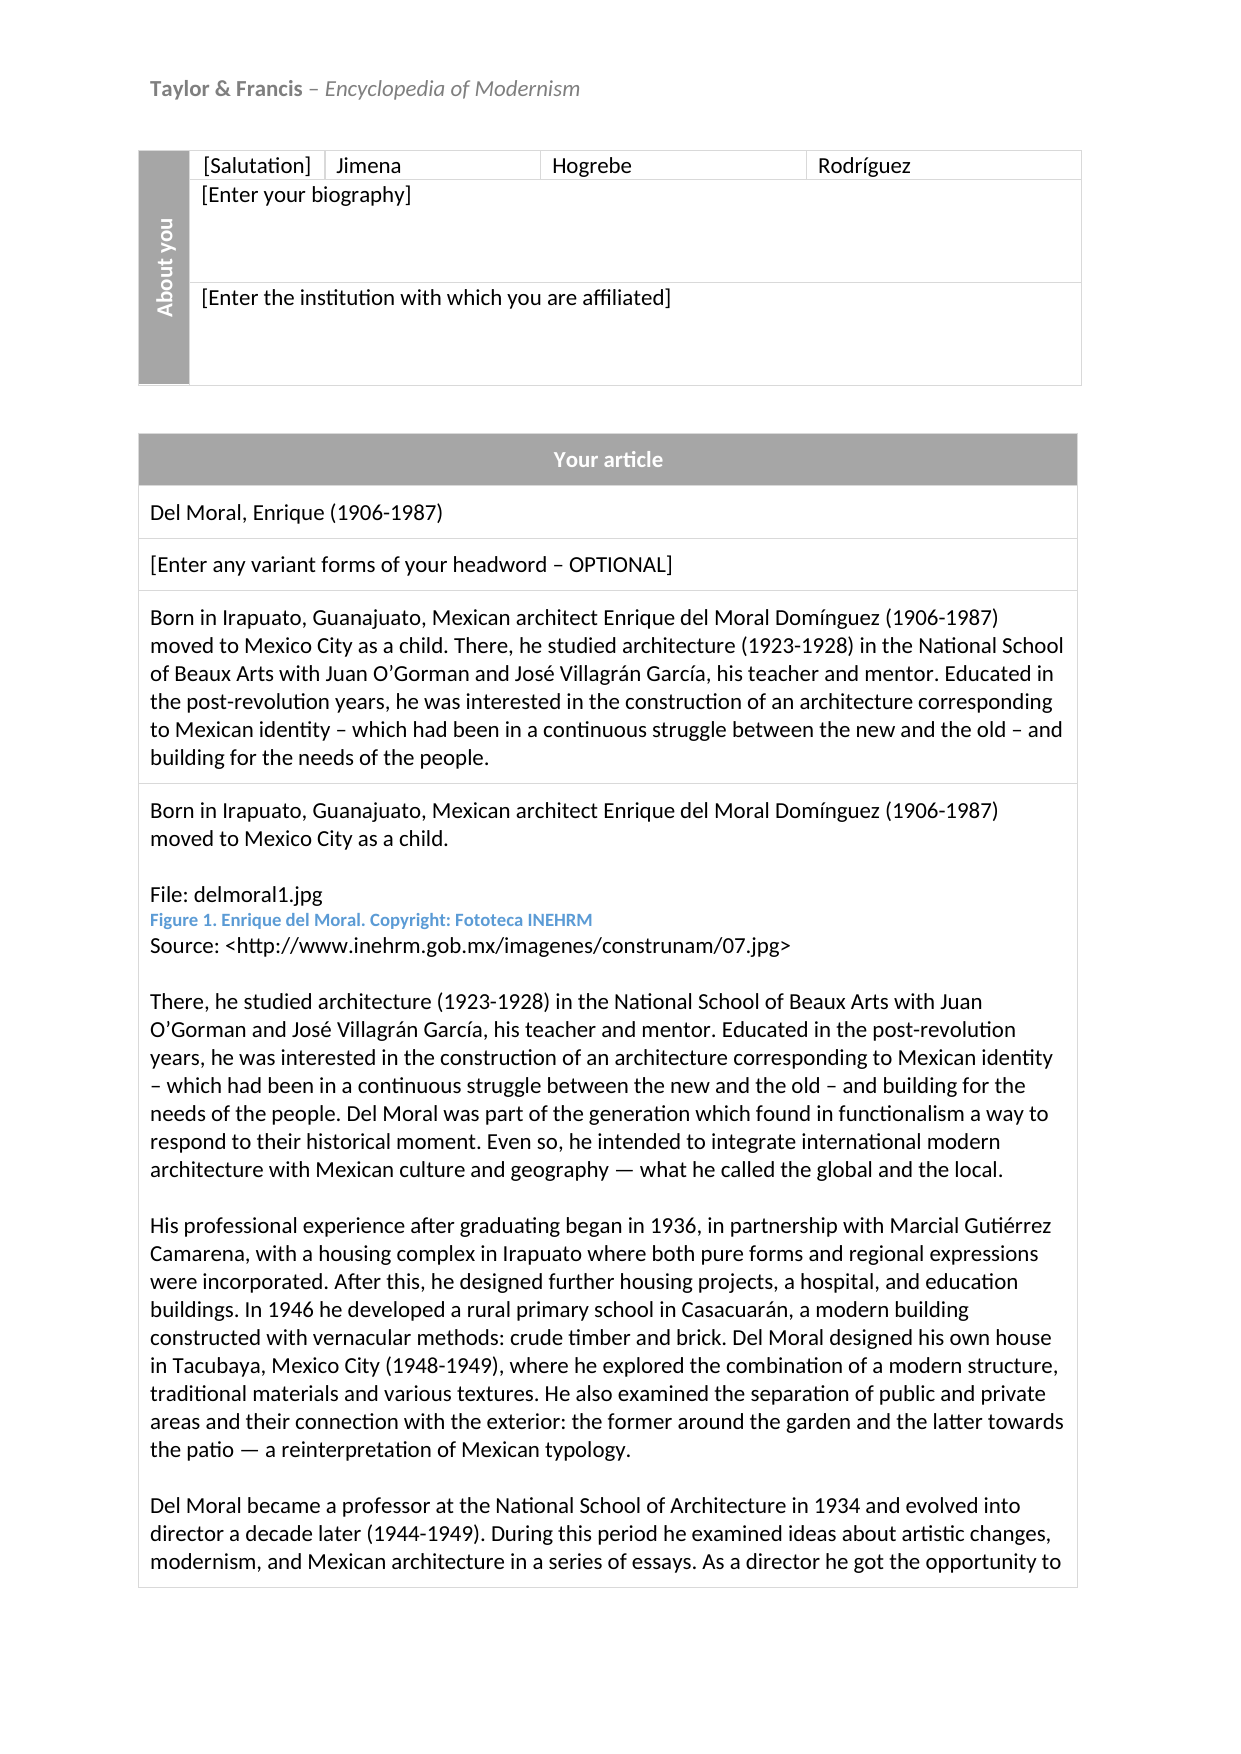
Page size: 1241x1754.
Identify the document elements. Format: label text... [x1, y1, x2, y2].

table_header About you [139, 151, 189, 384]
table_header Your article [139, 434, 1077, 485]
